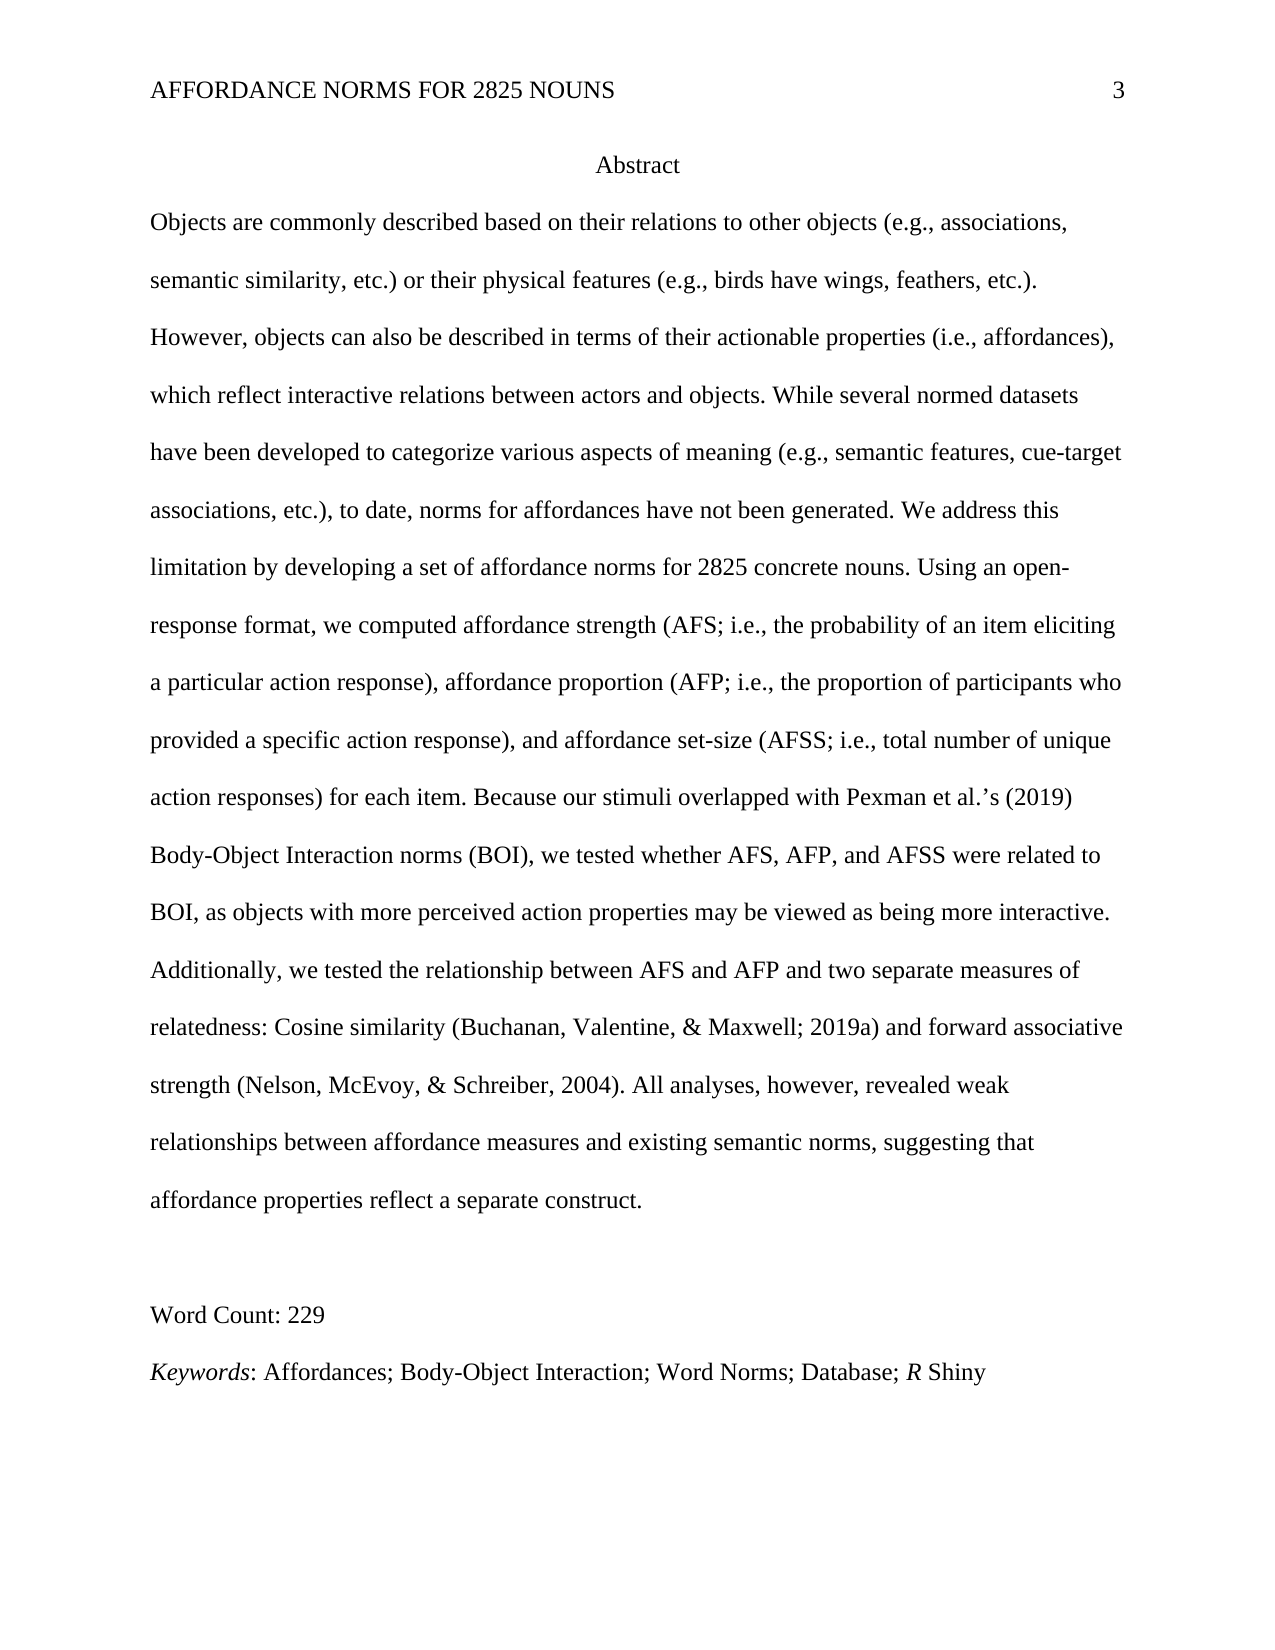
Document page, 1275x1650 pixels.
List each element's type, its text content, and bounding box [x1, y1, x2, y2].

text Objects are commonly described based on their relations to other objects (e.g., associations, semantic similarity, etc.) or their physical features (e.g., birds have wings, feathers, etc.). However, objects can also be described in terms of their actionable properties (i.e., affordances), which reflect interactive relations between actors and objects. While several normed datasets have been developed to categorize various aspects of meaning (e.g., semantic features, cue-target associations, etc.), to date, norms for affordances have not been generated. We address this limitation by developing a set of affordance norms for 2825 concrete nouns. Using an open-response format, we computed affordance strength (AFS; i.e., the probability of an item eliciting a particular action response), affordance proportion (AFP; i.e., the proportion of participants who provided a specific action response), and affordance set-size (AFSS; i.e., total number of unique action responses) for each item. Because our stimuli overlapped with Pexman et al.’s (2019) Body-Object Interaction norms (BOI), we tested whether AFS, AFP, and AFSS were related to BOI, as objects with more perceived action properties may be viewed as being more interactive. Additionally, we tested the relationship between AFS and AFP and two separate measures of relatedness: Cosine similarity (Buchanan, Valentine, & Maxwell; 2019a) and forward associative strength (Nelson, McEvoy, & Schreiber, 2004). All analyses, however, revealed weak relationships between affordance measures and existing semantic norms, suggesting that affordance properties reflect a separate construct. [150, 207, 1125, 1214]
text Abstract [150, 150, 1125, 179]
text Word Count: 229 [150, 1300, 1125, 1329]
text Keywords: Affordances; Body-Object Interaction; Word Norms; Database; R Shiny [150, 1357, 1125, 1386]
